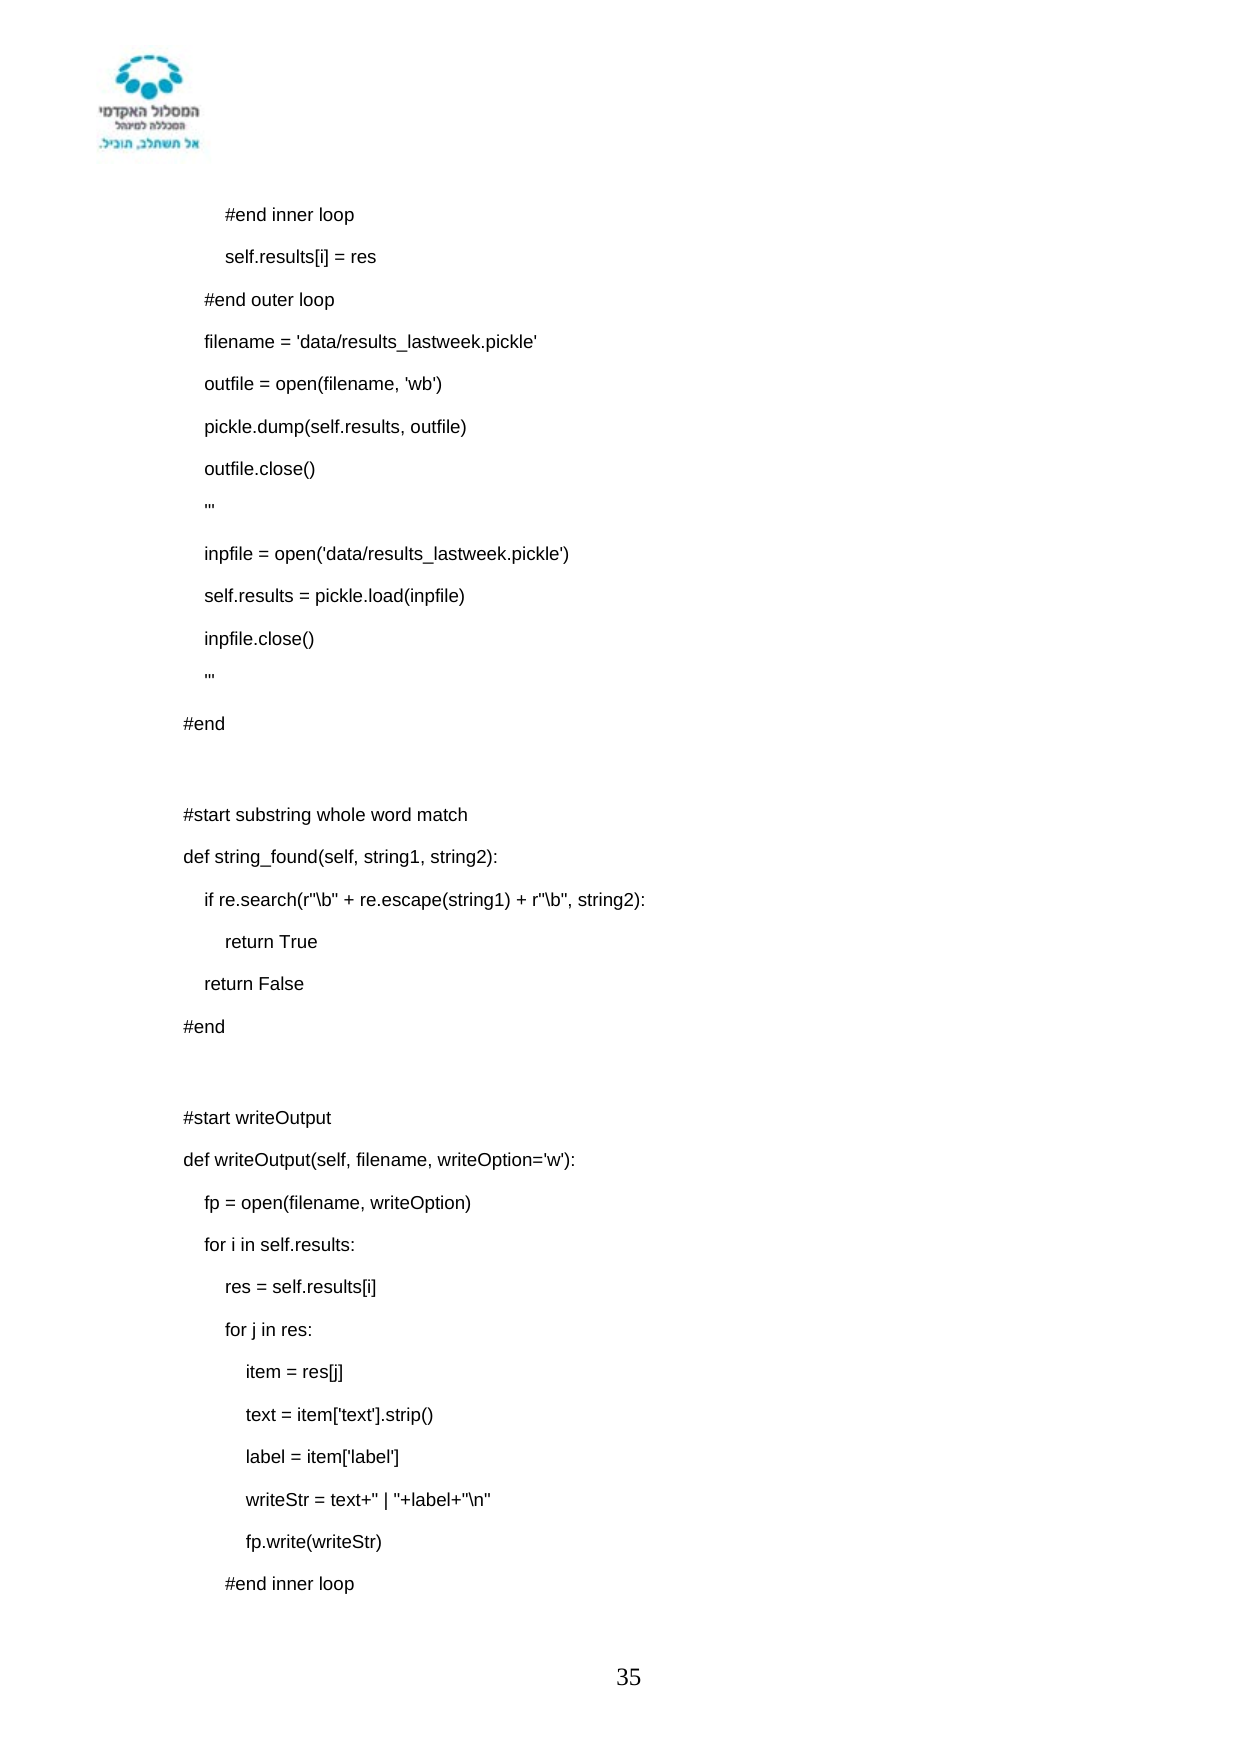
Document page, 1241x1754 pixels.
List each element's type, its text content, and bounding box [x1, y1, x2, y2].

text item = res[j] [162, 1361, 1053, 1383]
text ''' [162, 670, 1053, 691]
text res = self.results[i] [162, 1276, 1053, 1298]
text inpfile = open('data/results_lastweek.pickle') [162, 543, 1053, 564]
text self.results[i] = res [162, 246, 1053, 267]
text filename = 'data/results_lastweek.pickle' [162, 331, 1053, 352]
text fp = open(filename, writeOption) [162, 1192, 1053, 1213]
text def string_found(self, string1, string2): [162, 846, 1053, 867]
text label = item['label'] [162, 1446, 1053, 1467]
text ''' [162, 500, 1053, 522]
text pickle.dump(self.results, outfile) [162, 416, 1053, 437]
text outfile.close() [162, 458, 1053, 479]
text #end [162, 712, 1053, 734]
text self.results = pickle.load(inpfile) [162, 585, 1053, 607]
text def writeOutput(self, filename, writeOption='w'): [162, 1149, 1053, 1171]
text fp.write(writeStr) [162, 1531, 1053, 1552]
text return True [162, 931, 1053, 952]
text #end [162, 1016, 1053, 1037]
text #end outer loop [162, 288, 1053, 310]
text writeStr = text+" | "+label+"\n" [162, 1488, 1053, 1510]
text for i in self.results: [162, 1234, 1053, 1256]
text if re.search(r"\b" + re.escape(string1) + r"\b", string2): [162, 888, 1053, 910]
text outfile = open(filename, 'wb') [162, 373, 1053, 395]
text text = item['text'].strip() [162, 1403, 1053, 1425]
text #end inner loop [162, 1573, 1053, 1595]
picture [96, 45, 212, 164]
text #start writeOutput [162, 1107, 1053, 1128]
text inpfile.close() [162, 627, 1053, 649]
text for j in res: [162, 1319, 1053, 1340]
text #end inner loop [162, 203, 1053, 225]
text #start substring whole word match [162, 803, 1053, 825]
text return False [162, 973, 1053, 995]
